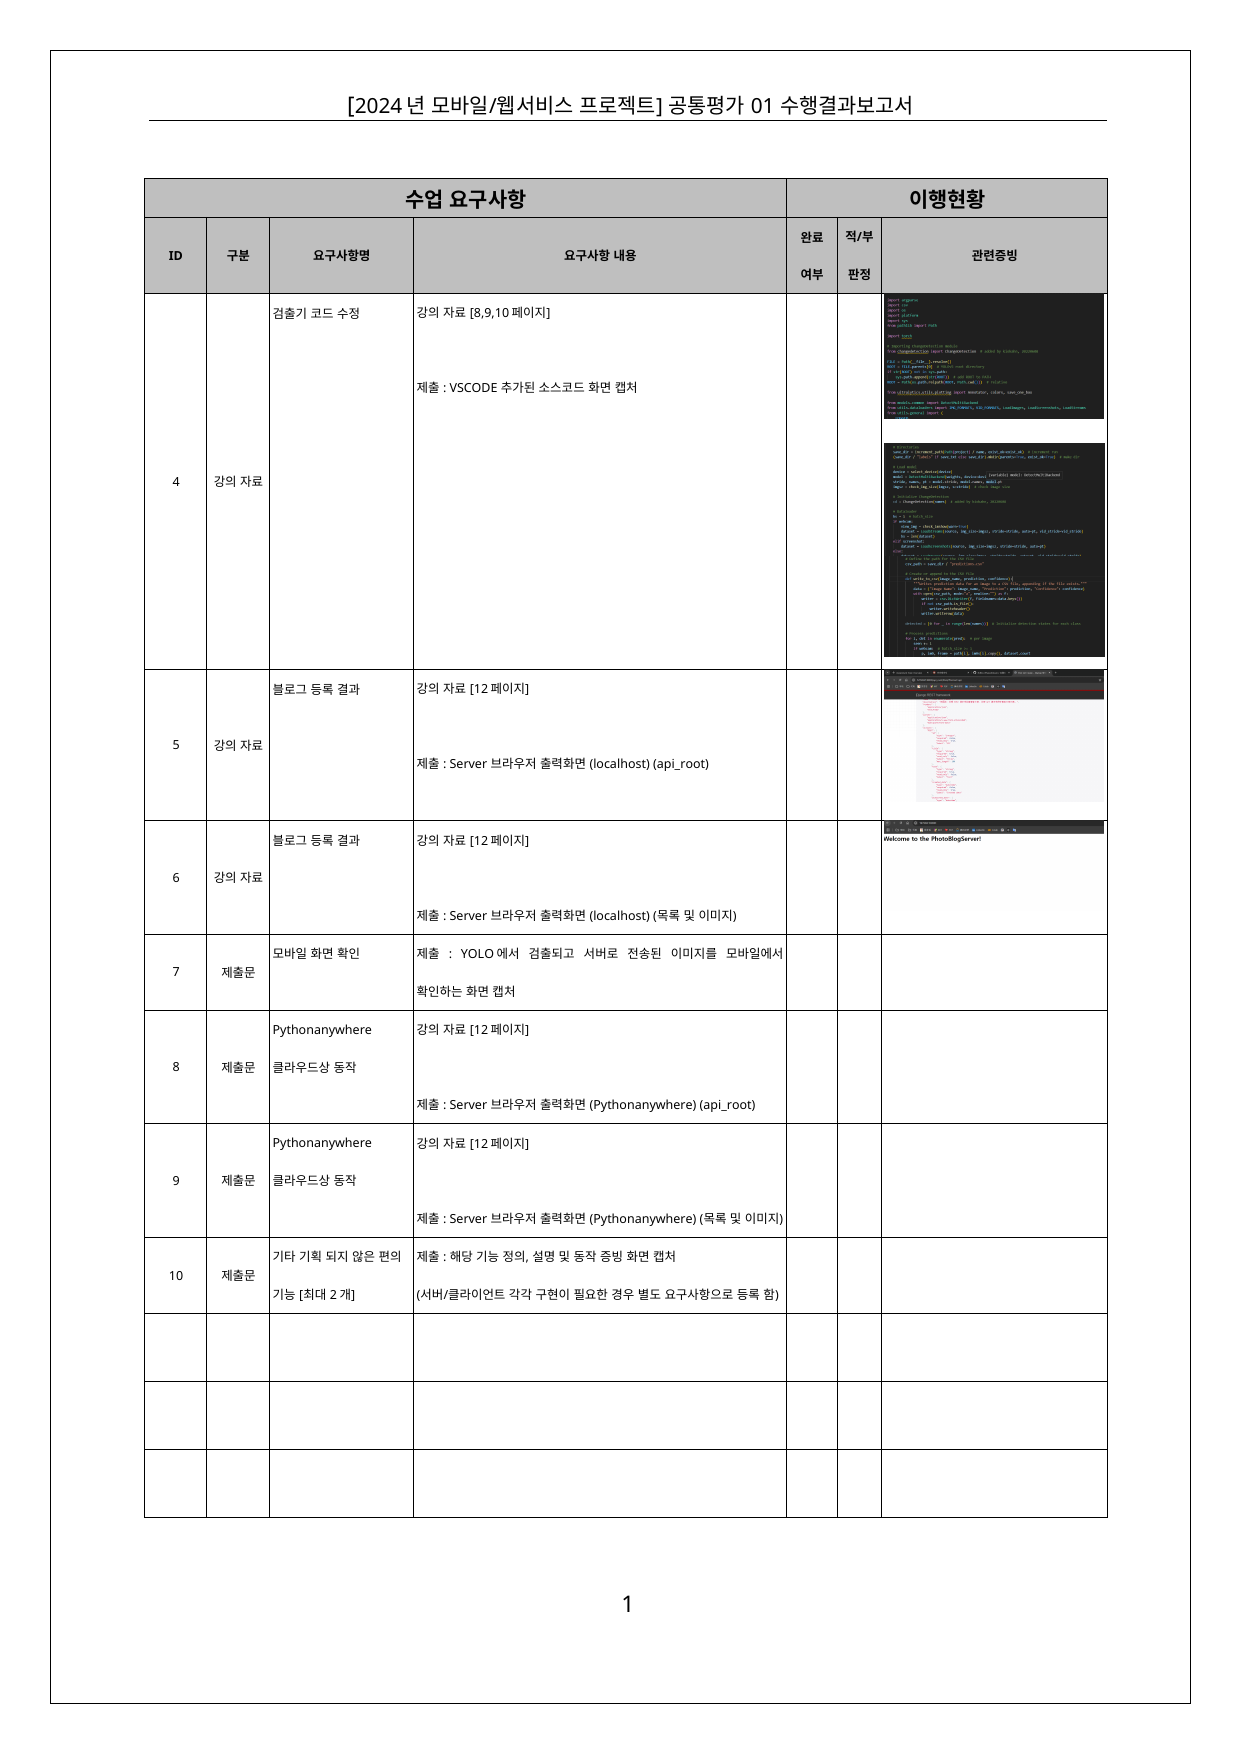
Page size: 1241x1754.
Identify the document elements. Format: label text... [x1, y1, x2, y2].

table_cell [838, 1382, 881, 1449]
table_cell [838, 1011, 881, 1123]
table_cell [270, 1382, 413, 1449]
table_cell [787, 1238, 837, 1313]
table_cell 제출문 [207, 1124, 269, 1237]
table_cell [882, 935, 1107, 1009]
table_cell [145, 1450, 206, 1517]
table_cell [882, 1238, 1107, 1313]
table_cell 제출문 [207, 1011, 269, 1123]
table_cell [882, 821, 1107, 933]
table_cell 블로그 등록 결과 [270, 670, 413, 820]
table_cell 9 [145, 1124, 206, 1237]
table_cell [838, 821, 881, 933]
table_cell [787, 821, 837, 933]
table_header 이행현황 [787, 179, 1107, 217]
table_cell [882, 294, 1107, 669]
table_cell [414, 1450, 786, 1517]
table_cell 4 [145, 294, 206, 669]
table_cell 블로그 등록 결과 [270, 821, 413, 933]
table_cell 모바일 화면 확인 [270, 935, 413, 1009]
table_cell [838, 1314, 881, 1381]
table_cell [414, 1382, 786, 1449]
picture [884, 669, 1104, 802]
table_cell 강의 자료 [207, 821, 269, 933]
table_cell 강의 자료 [12페이지] 제출 : Server 브라우저 출력화면 (Pythonanywhere) (api_root) [414, 1011, 786, 1123]
picture [884, 293, 1104, 419]
table_cell 제출문 [207, 935, 269, 1009]
table_cell ID [145, 218, 206, 293]
table_cell [882, 1382, 1107, 1449]
table_cell [838, 294, 881, 669]
table_cell 요구사항 내용 [414, 218, 786, 293]
picture [884, 443, 1105, 657]
table_header 수업 요구사항 [145, 179, 786, 217]
table_cell [882, 1314, 1107, 1381]
table_cell [838, 1450, 881, 1517]
table_cell [787, 294, 837, 669]
table_cell 검출기 코드 수정 [270, 294, 413, 669]
table_cell [207, 1382, 269, 1449]
table_cell 6 [145, 821, 206, 933]
table_cell [787, 1450, 837, 1517]
table_cell 강의 자료 [207, 294, 269, 669]
table_cell 제출문 [207, 1238, 269, 1313]
table_cell 7 [145, 935, 206, 1009]
table_cell 구분 [207, 218, 269, 293]
table_cell [787, 1124, 837, 1237]
table_cell [145, 1314, 206, 1381]
table_cell 요구사항명 [270, 218, 413, 293]
table_cell [882, 1124, 1107, 1237]
table_cell 강의 자료 [8,9,10페이지] 제출 : VSCODE 추가된 소스코드 화면 캡처 [414, 294, 786, 669]
table_cell [145, 1382, 206, 1449]
table_cell 10 [145, 1238, 206, 1313]
table_cell 제출 : YOLO에서 검출되고 서버로 전송된 이미지를 모바일에서 확인하는 화면 캡처 [414, 935, 786, 1009]
table_cell [787, 670, 837, 820]
table_cell 관련증빙 [882, 218, 1107, 293]
table_cell [787, 1011, 837, 1123]
table_cell [207, 1450, 269, 1517]
table_cell [882, 1450, 1107, 1517]
table_cell [414, 1314, 786, 1381]
table_cell 기타 기획 되지 않은 편의 기능 [최대 2개] [270, 1238, 413, 1313]
table_cell 5 [145, 670, 206, 820]
table_cell [838, 935, 881, 1009]
table_cell [787, 1314, 837, 1381]
table_cell [207, 1314, 269, 1381]
table_cell 강의 자료 [12페이지] 제출 : Server 브라우저 출력화면 (localhost) (api_root) [414, 670, 786, 820]
table_cell 제출 : 해당 기능 정의, 설명 및 동작 증빙 화면 캡처 (서버/클라이언트 각각 구현이 필요한 경우 별도 요구사항으로 등록 함) [414, 1238, 786, 1313]
table_cell [838, 1238, 881, 1313]
table_cell [787, 1382, 837, 1449]
table_cell [882, 1011, 1107, 1123]
table_cell 강의 자료 [12페이지] 제출 : Server 브라우저 출력화면 (localhost) (목록 및 이미지) [414, 821, 786, 933]
table_cell [270, 1314, 413, 1381]
table_cell [270, 1450, 413, 1517]
table_cell [838, 1124, 881, 1237]
table_cell [882, 670, 1107, 820]
table_cell 완료 여부 [787, 218, 837, 293]
table_cell [787, 935, 837, 1009]
table_cell [838, 670, 881, 820]
table_cell 강의 자료 [207, 670, 269, 820]
table_cell 강의 자료 [12페이지] 제출 : Server 브라우저 출력화면 (Pythonanywhere) (목록 및 이미지) [414, 1124, 786, 1237]
table_cell Pythonanywhere 클라우드상 동작 [270, 1011, 413, 1123]
picture [884, 820, 1104, 911]
table_cell Pythonanywhere 클라우드상 동작 [270, 1124, 413, 1237]
table_cell 적/부 판정 [838, 218, 881, 293]
table_cell 8 [145, 1011, 206, 1123]
